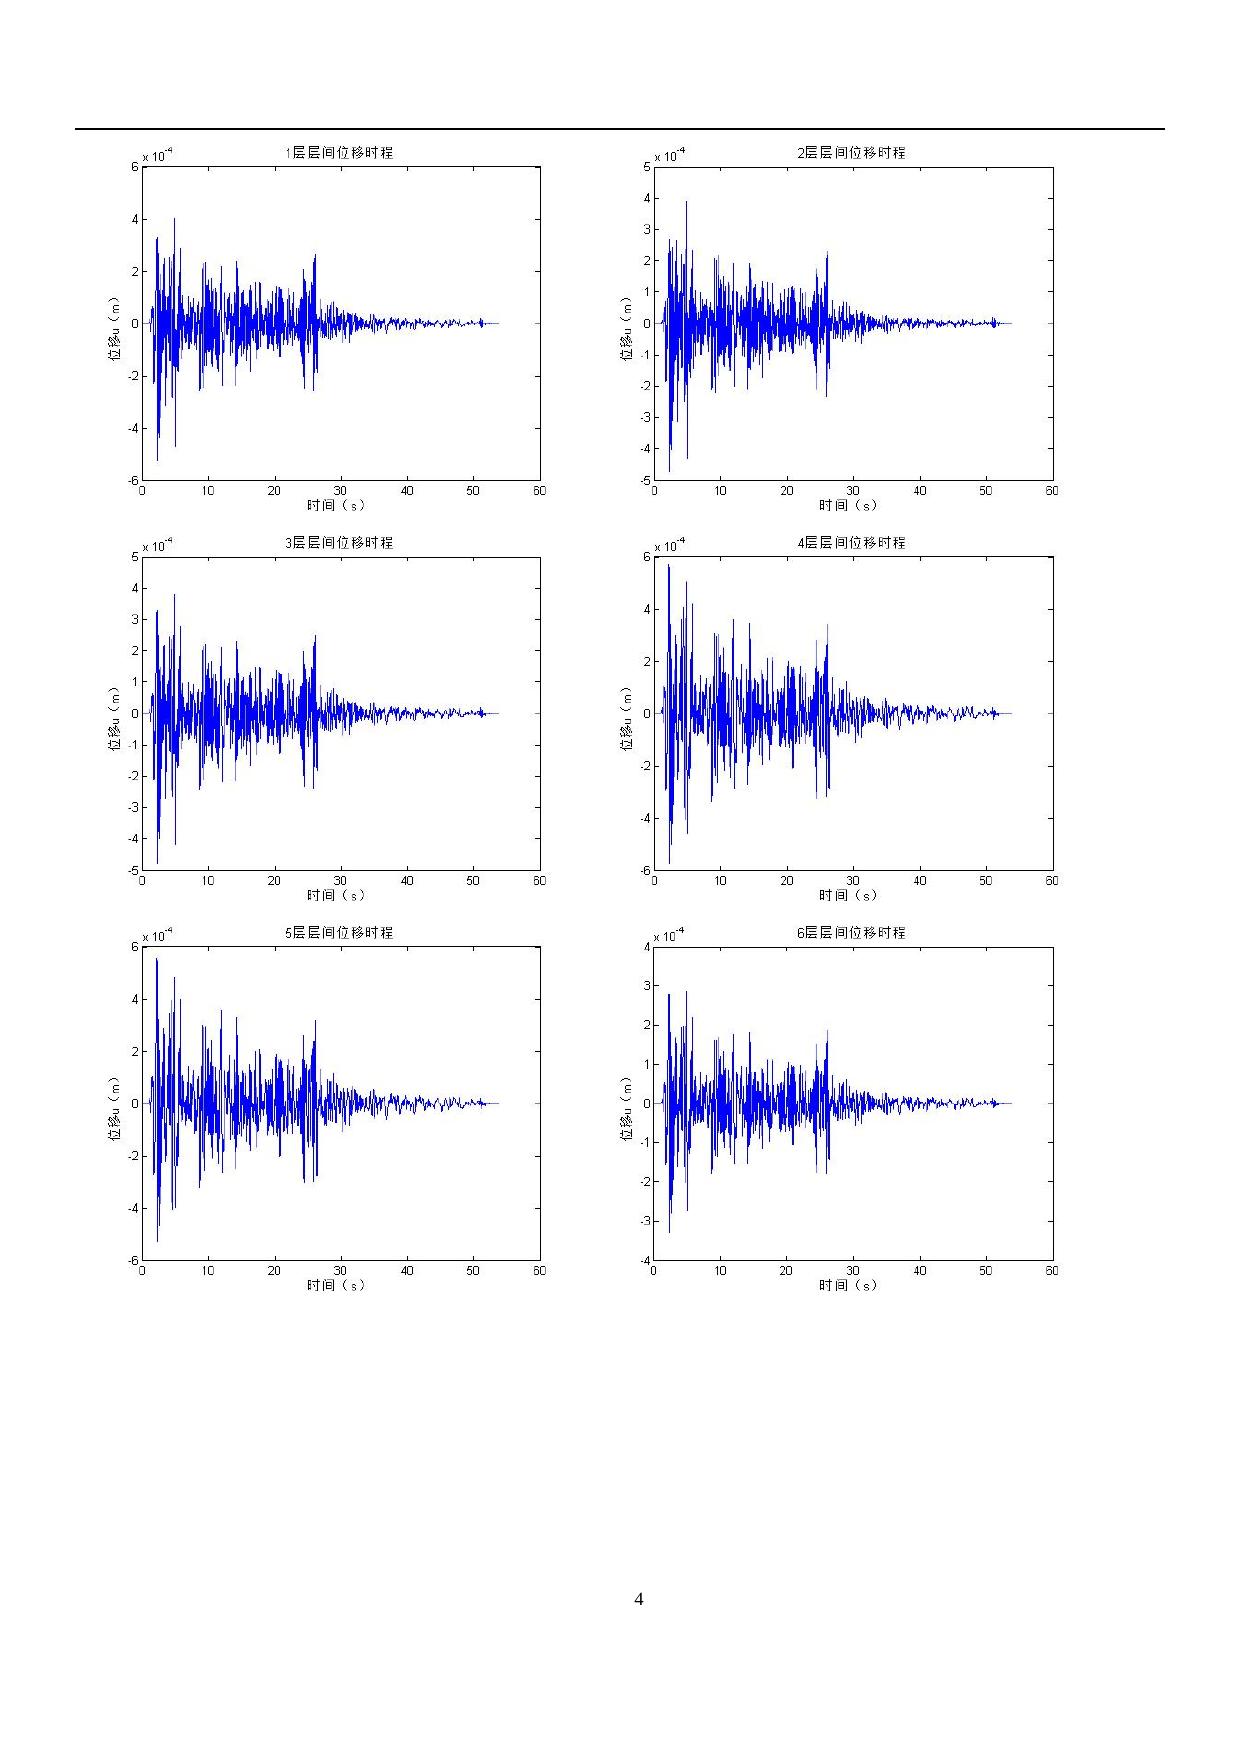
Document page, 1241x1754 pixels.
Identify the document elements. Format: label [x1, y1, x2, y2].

picture [75, 137, 1101, 522]
picture [75, 917, 1101, 1302]
picture [75, 527, 1101, 912]
